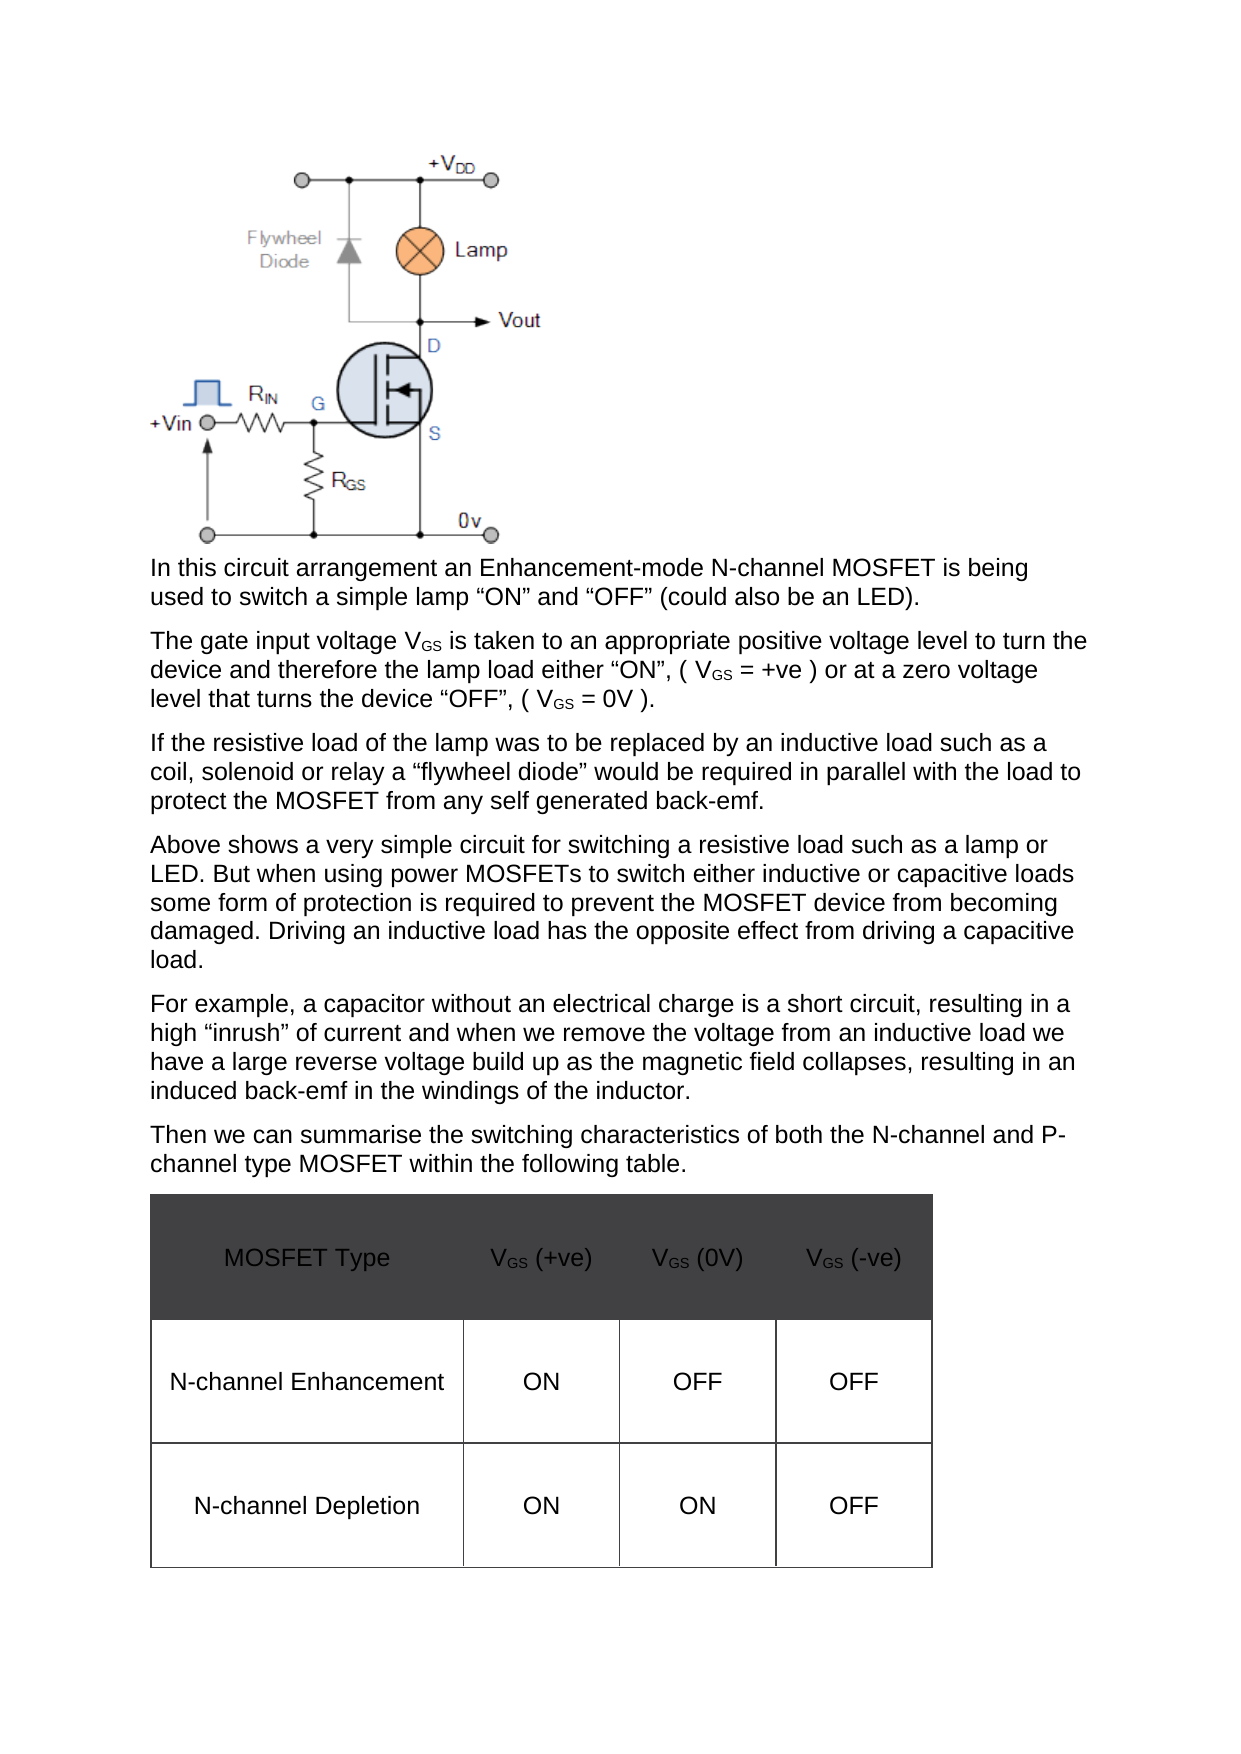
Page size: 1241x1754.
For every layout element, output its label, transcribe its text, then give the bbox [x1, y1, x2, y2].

table_cell ON [464, 1320, 619, 1442]
picture [150, 150, 543, 544]
table_cell N-channel Depletion [152, 1444, 463, 1566]
table_cell OFF [620, 1320, 775, 1442]
text Above shows a very simple circuit for switching a resistive load such as a lamp or LED. But when using power MOSFETs to switch either inductive or capacitive loads some form of protection is required to prevent the MOSFET device from becoming damaged. Driving an inductive load has the opposite effect from driving a capacitive load. [150, 830, 1090, 974]
table_header VGS (+ve) [464, 1196, 619, 1318]
text If the resistive load of the lamp was to be replaced by an inductive load such as a coil, solenoid or relay a “flywheel diode” would be required in parallel with the load to protect the MOSFET from any self generated back-emf. [150, 728, 1090, 814]
table_header MOSFET Type [152, 1196, 463, 1318]
table_cell ON [620, 1444, 775, 1566]
table_cell OFF [777, 1320, 931, 1442]
text For example, a capacitor without an electrical charge is a short circuit, resulting in a high “inrush” of current and when we remove the voltage from an inductive load we have a large reverse voltage build up as the magnetic field collapses, resulting in an induced back-emf in the windings of the inductor. [150, 989, 1090, 1104]
table_cell OFF [777, 1444, 931, 1566]
table_cell N-channel Enhancement [152, 1320, 463, 1442]
text Then we can summarise the switching characteristics of both the N-channel and P-channel type MOSFET within the following table. [150, 1120, 1090, 1177]
text In this circuit arrangement an Enhancement-mode N-channel MOSFET is being used to switch a simple lamp “ON” and “OFF” (could also be an LED). [150, 553, 1090, 611]
table_header VGS (0V) [620, 1196, 775, 1318]
text The gate input voltage VGS is taken to an appropriate positive voltage level to turn the device and therefore the lamp load either “ON”, ( VGS = +ve ) or at a zero voltage level that turns the device “OFF”, ( VGS = 0V ). [150, 626, 1090, 712]
table_cell ON [464, 1444, 619, 1566]
table_header VGS (-ve) [777, 1196, 931, 1318]
